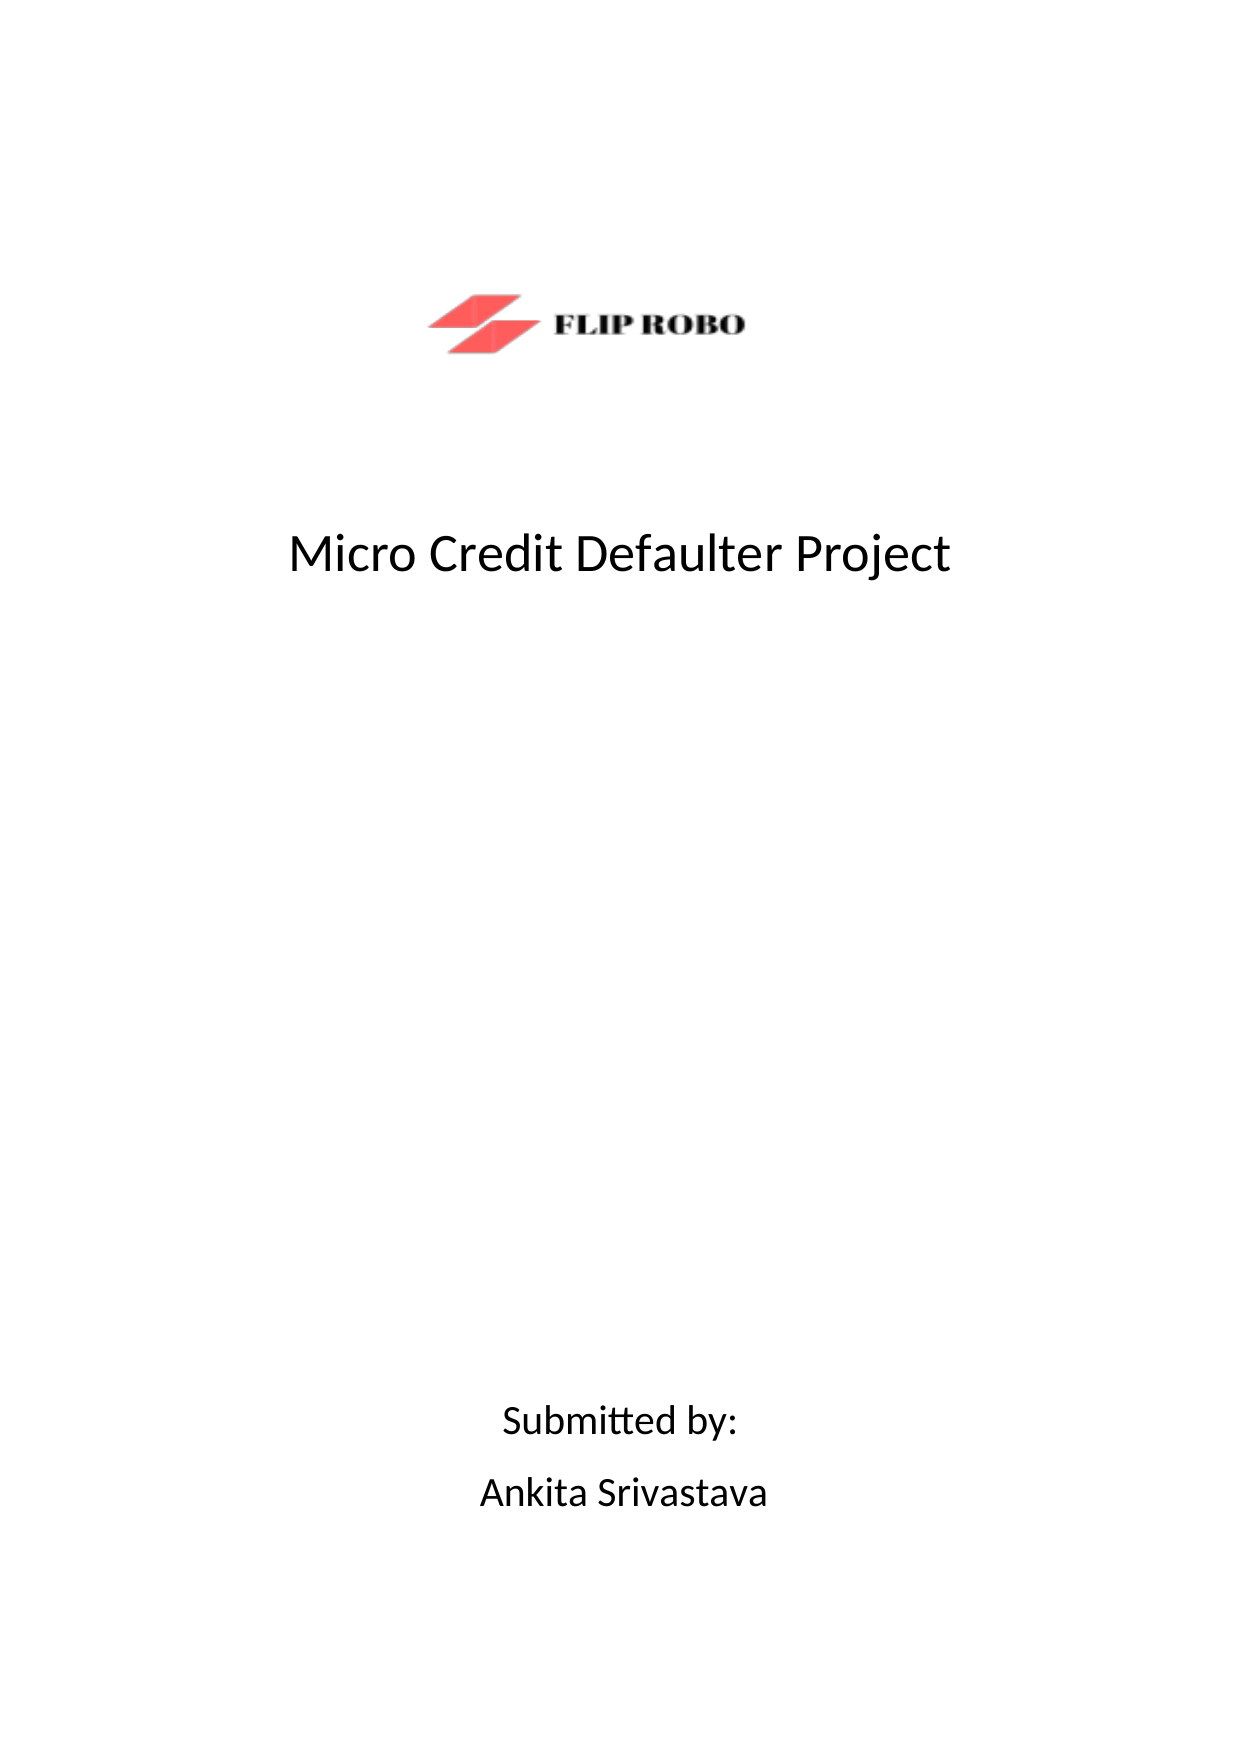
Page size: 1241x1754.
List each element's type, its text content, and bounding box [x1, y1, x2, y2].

text Micro Credit Defaulter Project [150, 519, 1090, 585]
text Submitted by: [150, 1394, 1090, 1445]
picture [379, 150, 861, 500]
text Ankita Srivastava [150, 1466, 1090, 1516]
